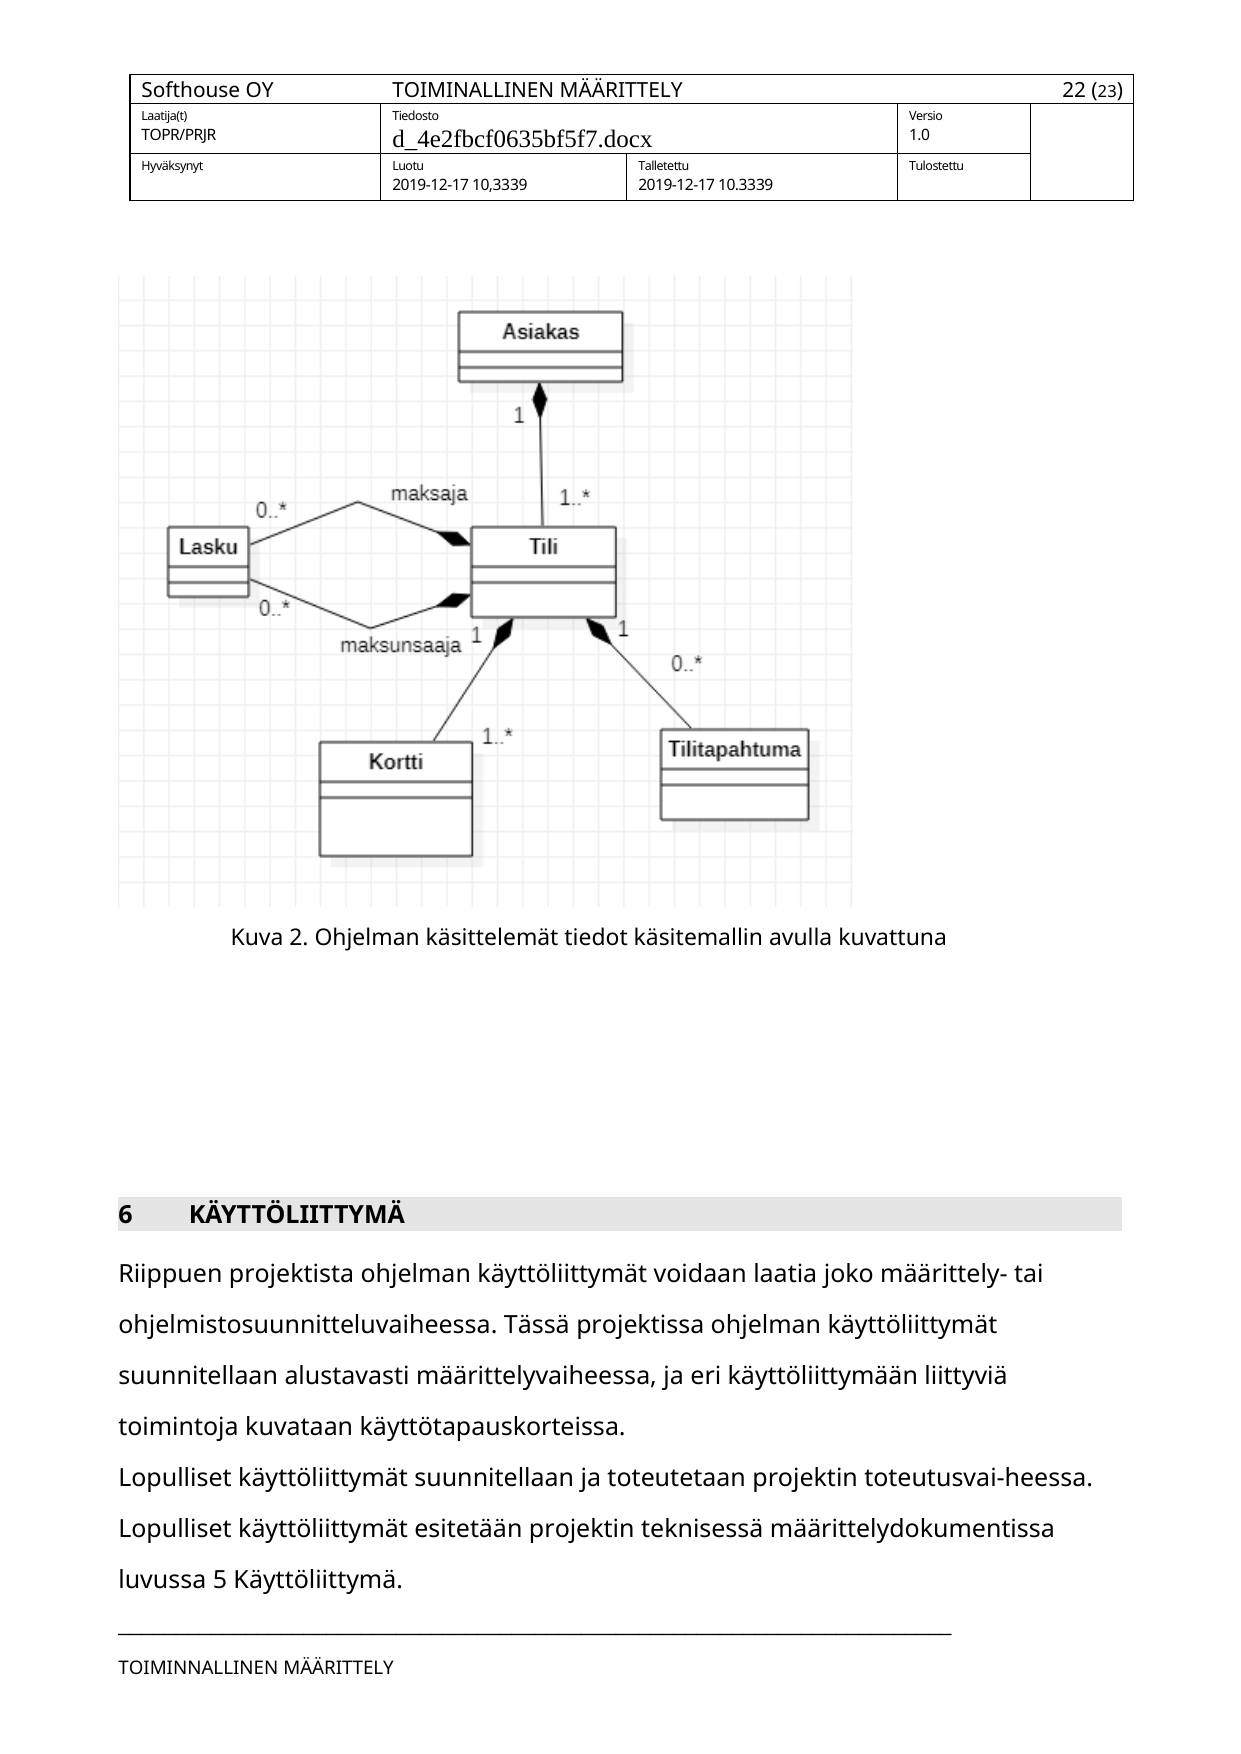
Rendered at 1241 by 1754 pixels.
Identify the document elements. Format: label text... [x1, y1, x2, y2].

picture [118, 276, 854, 907]
text Kuva 2. Ohjelman käsittelemät tiedot käsitemallin avulla kuvattuna [118, 921, 1122, 952]
subtitle KÄYTTÖLIITTYMÄ [118, 1197, 1122, 1231]
